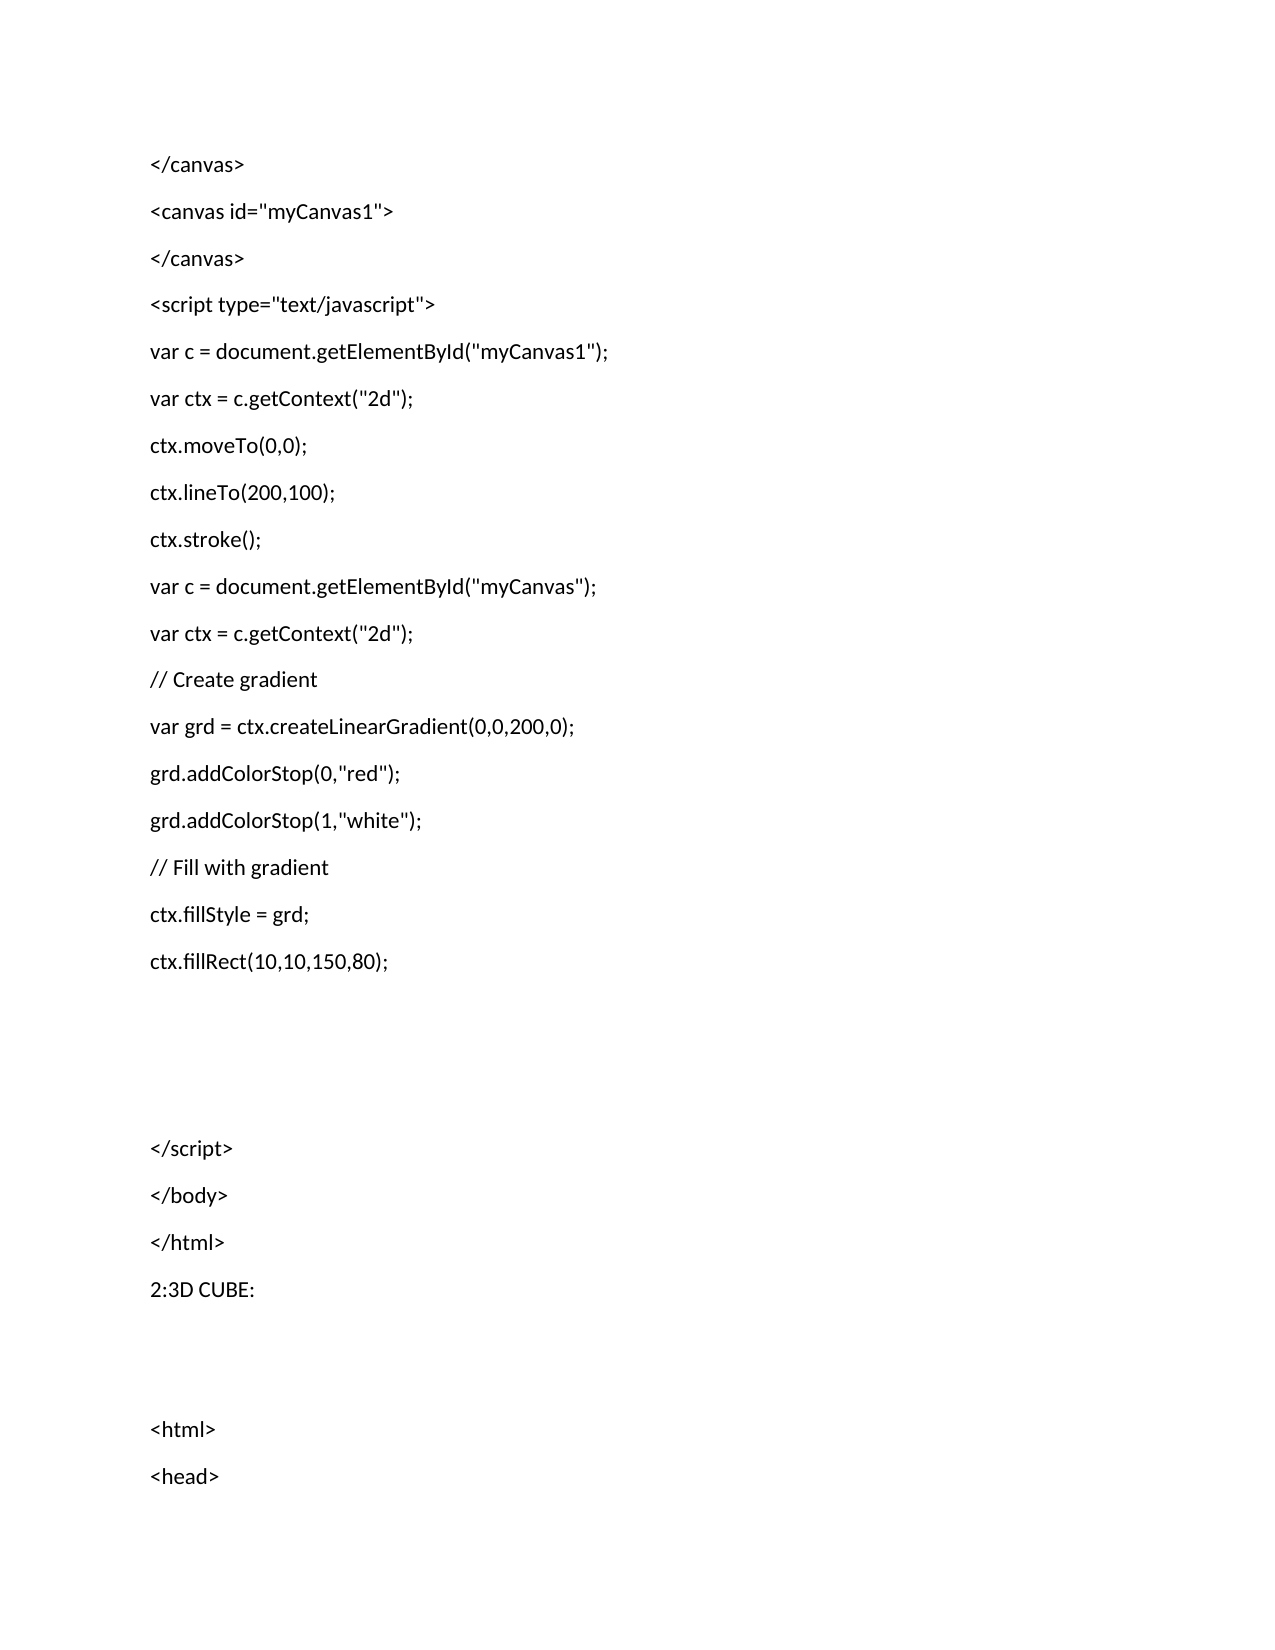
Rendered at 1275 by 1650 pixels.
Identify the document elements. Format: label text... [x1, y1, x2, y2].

text <head> [150, 1462, 1125, 1491]
text var c = document.getElementById("myCanvas1"); [150, 337, 1125, 366]
text ctx.fillStyle = grd; [150, 900, 1125, 928]
text 2:3D CUBE: [150, 1275, 1125, 1303]
text // Fill with gradient [150, 853, 1125, 881]
text grd.addColorStop(0,"red"); [150, 759, 1125, 787]
text </canvas> [150, 244, 1125, 272]
text ctx.fillRect(10,10,150,80); [150, 947, 1125, 975]
text var ctx = c.getContext("2d"); [150, 619, 1125, 647]
text <html> [150, 1416, 1125, 1444]
text var grd = ctx.createLinearGradient(0,0,200,0); [150, 712, 1125, 741]
text // Create gradient [150, 666, 1125, 694]
text </canvas> [150, 150, 1125, 178]
text <script type="text/javascript"> [150, 291, 1125, 319]
text ctx.lineTo(200,100); [150, 478, 1125, 506]
text var c = document.getElementById("myCanvas"); [150, 572, 1125, 600]
text ctx.moveTo(0,0); [150, 431, 1125, 459]
text </body> [150, 1181, 1125, 1209]
text </script> [150, 1134, 1125, 1162]
text grd.addColorStop(1,"white"); [150, 806, 1125, 834]
text var ctx = c.getContext("2d"); [150, 384, 1125, 412]
text <canvas id="myCanvas1"> [150, 197, 1125, 225]
text </html> [150, 1228, 1125, 1256]
text ctx.stroke(); [150, 525, 1125, 553]
